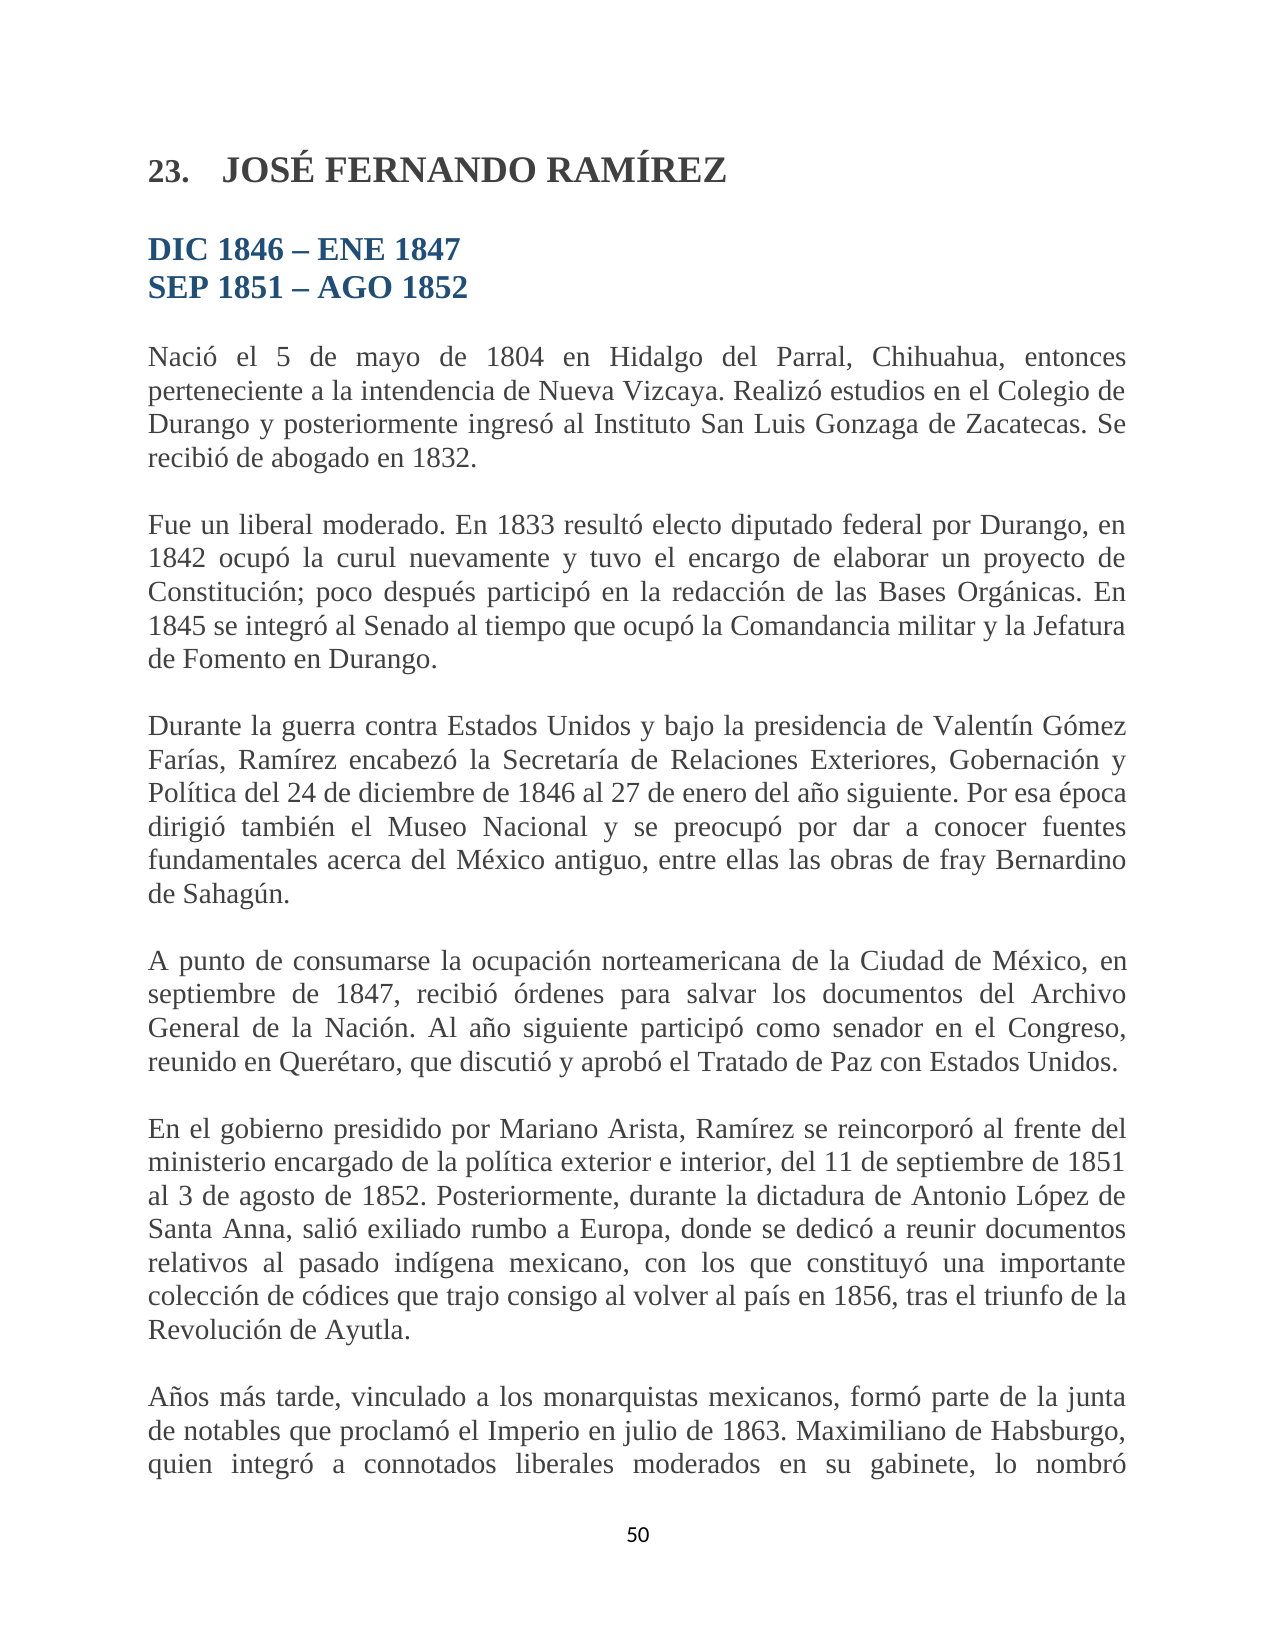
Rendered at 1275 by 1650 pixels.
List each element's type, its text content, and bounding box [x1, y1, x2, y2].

text Durante la guerra contra Estados Unidos y bajo la presidencia de Valentín Gómez Farías, Ramírez encabezó la Secretaría de Relaciones Exteriores, Gobernación y Política del 24 de diciembre de 1846 al 27 de enero del año siguiente. Por esa época dirigió también el Museo Nacional y se preocupó por dar a conocer fuentes fundamentales acerca del México antiguo, entre ellas las obras de fray Bernardino de Sahagún. [148, 708, 1127, 909]
text En el gobierno presidido por Mariano Arista, Ramírez se reincorporó al frente del ministerio encargado de la política exterior e interior, del 11 de septiembre de 1851 al 3 de agosto de 1852. Posteriormente, durante la dictadura de Antonio López de Santa Anna, salió exiliado rumbo a Europa, donde se dedicó a reunir documentos relativos al pasado indígena mexicano, con los que constituyó una importante colección de códices que trajo consigo al volver al país en 1856, tras el triunfo de la Revolución de Ayutla. [148, 1111, 1127, 1346]
text Nació el 5 de mayo de 1804 en Hidalgo del Parral, Chihuahua, entonces perteneciente a la intendencia de Nueva Vizcaya. Realizó estudios en el Colegio de Durango y posteriormente ingresó al Instituto San Luis Gonzaga de Zacatecas. Se recibió de abogado en 1832. [148, 339, 1127, 473]
text Fue un liberal moderado. En 1833 resultó electo diputado federal por Durango, en 1842 ocupó la curul nuevamente y tuvo el encargo de elaborar un proyecto de Constitución; poco después participó en la redacción de las Bases Orgánicas. En 1845 se integró al Senado al tiempo que ocupó la Comandancia militar y la Jefatura de Fomento en Durango. [148, 507, 1127, 675]
text A punto de consumarse la ocupación norteamericana de la Ciudad de México, en septiembre de 1847, recibió órdenes para salvar los documentos del Archivo General de la Nación. Al año siguiente participó como senador en el Congreso, reunido en Querétaro, que discutió y aprobó el Tratado de Paz con Estados Unidos. [148, 943, 1127, 1077]
list JOSÉ FERNANDO RAMÍREZ [148, 148, 1127, 191]
text SEP 1851 – AGO 1852 [148, 267, 1127, 306]
text DIC 1846 – ENE 1847 [148, 229, 1127, 267]
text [148, 1379, 1127, 1480]
